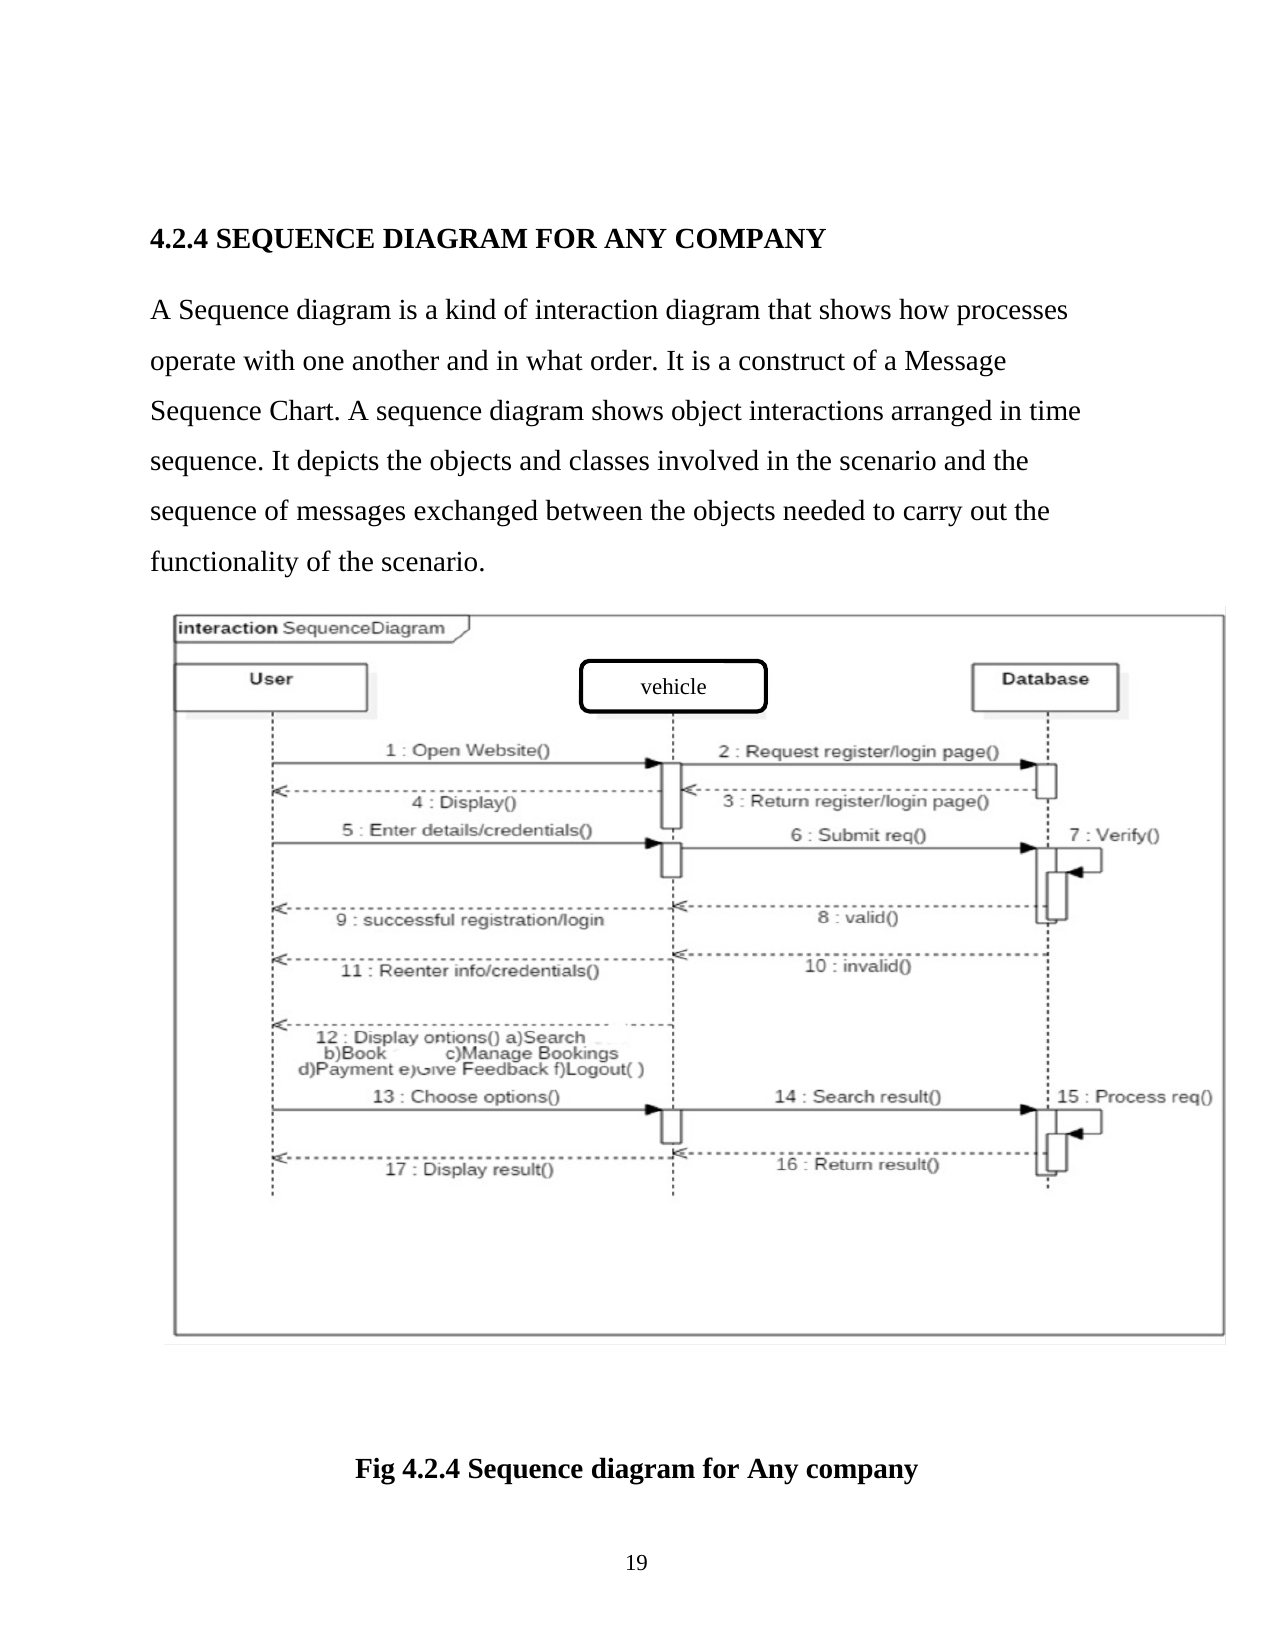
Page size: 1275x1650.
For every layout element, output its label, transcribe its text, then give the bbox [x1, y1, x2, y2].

picture [150, 594, 1253, 1374]
list SEQUENCE DIAGRAM FOR ANY COMPANY [150, 221, 1192, 255]
text A Sequence diagram is a kind of interaction diagram that shows how processes operate with one another and in what order. It is a construct of a Message Sequence Chart. A sequence diagram shows object interactions arranged in time sequence. It depicts the objects and classes involved in the scenario and the sequence of messages exchanged between the objects needed to carry out the functionality of the scenario. [150, 292, 1125, 577]
subtitle Fig 4.2.4 Sequence diagram for Any company [89, 1451, 1183, 1484]
